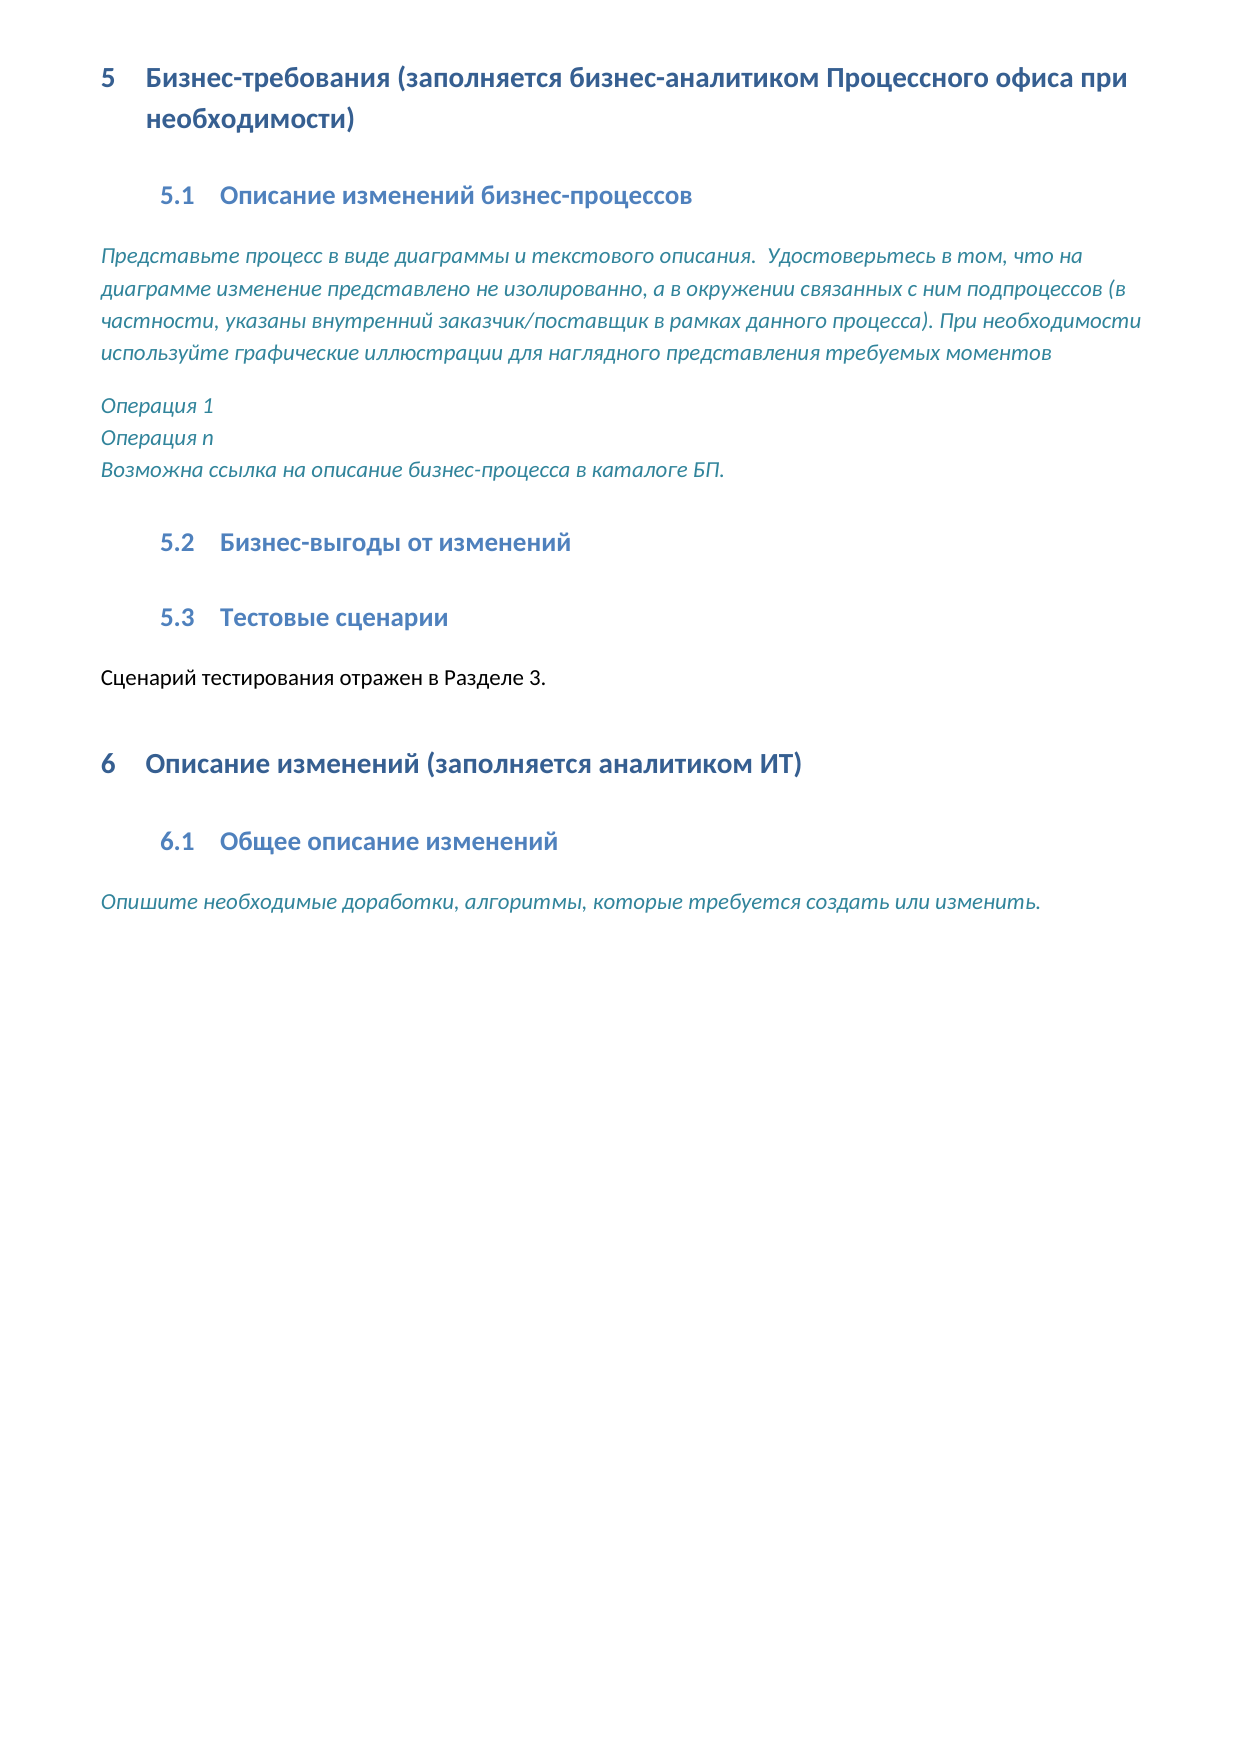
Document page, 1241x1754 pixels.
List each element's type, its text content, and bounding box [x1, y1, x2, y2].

text Возможна ссылка на описание бизнес-процесса в каталоге БП. [101, 455, 1165, 483]
subtitle Описание изменений (заполняется аналитиком ИТ) [101, 746, 1165, 781]
subtitle Бизнес-выгоды от изменений [160, 525, 1165, 558]
subtitle Тестовые сценарии [160, 601, 1165, 633]
text Представьте процесс в виде диаграммы и текстового описания. Удостоверьтесь в том, что на диаграмме изменение представлено не изолированно, а в окружении связанных с ним подпроцессов (в частности, указаны внутренний заказчик/поставщик в рамках данного процесса). При необходимости используйте графические иллюстрации для наглядного представления требуемых моментов [101, 241, 1165, 366]
text Сценарий тестирования отражен в Разделе 3. [101, 663, 1165, 691]
subtitle Общее описание изменений [160, 824, 1165, 857]
subtitle Описание изменений бизнес-процессов [160, 178, 1165, 212]
text Опишите необходимые доработки, алгоритмы, которые требуется создать или изменить. [101, 887, 1165, 915]
subtitle Бизнес-требования (заполняется бизнес-аналитиком Процессного офиса при необходимости) [101, 59, 1165, 136]
text Операция 1 [101, 391, 1165, 419]
text Операция n [101, 423, 1165, 451]
